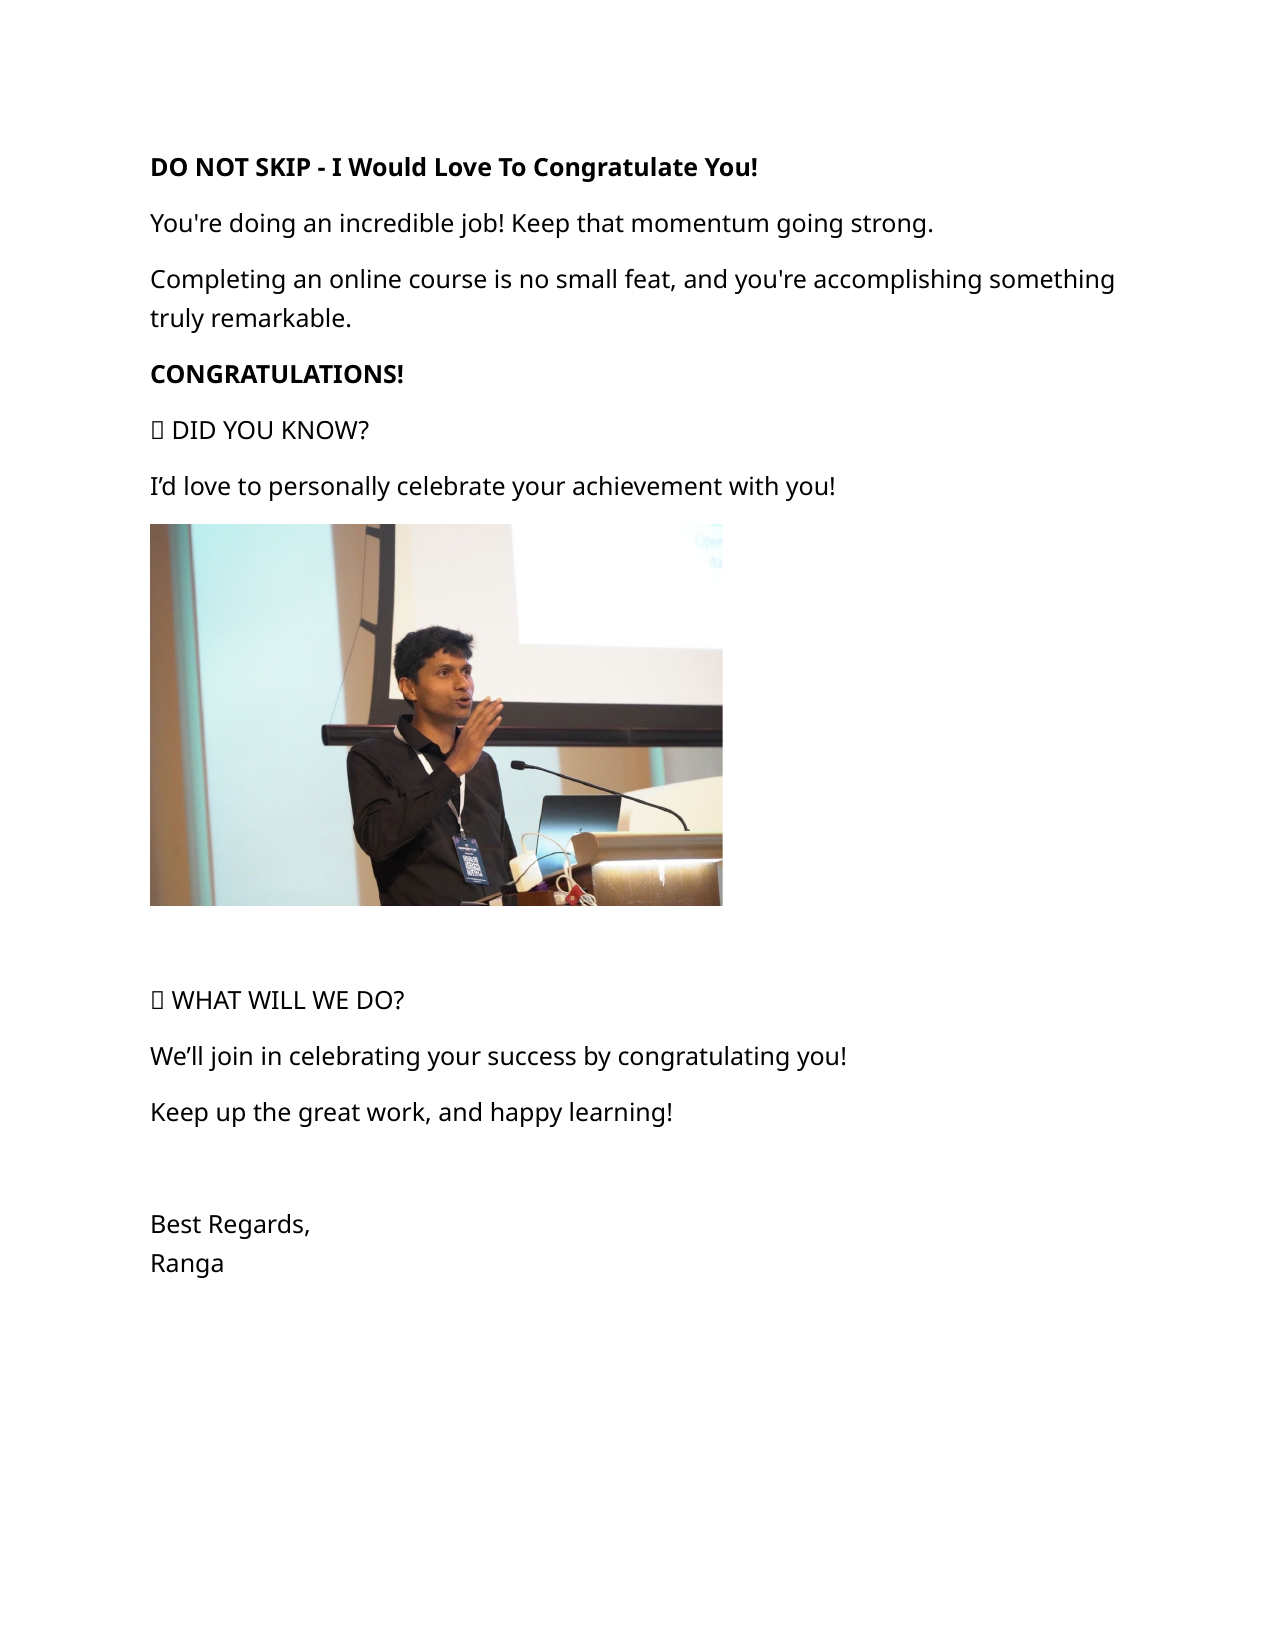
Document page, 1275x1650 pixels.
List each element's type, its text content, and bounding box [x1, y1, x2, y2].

text DO NOT SKIP - I Would Love To Congratulate You! [150, 150, 1125, 184]
text We’ll join in celebrating your success by congratulating you! [150, 1039, 1125, 1073]
text CONGRATULATIONS! [150, 357, 1125, 391]
text You're doing an incredible job! Keep that momentum going strong. [150, 206, 1125, 240]
text Keep up the great work, and happy learning! [150, 1095, 1125, 1129]
text Completing an online course is no small feat, and you're accomplishing something truly remarkable. [150, 262, 1125, 335]
text 🎉 DID YOU KNOW? [150, 412, 1125, 447]
text 🌟 WHAT WILL WE DO? [150, 983, 1125, 1017]
text I’d love to personally celebrate your achievement with you! [150, 468, 1125, 502]
text Best Regards, Ranga [150, 1206, 1125, 1279]
picture [150, 524, 723, 906]
